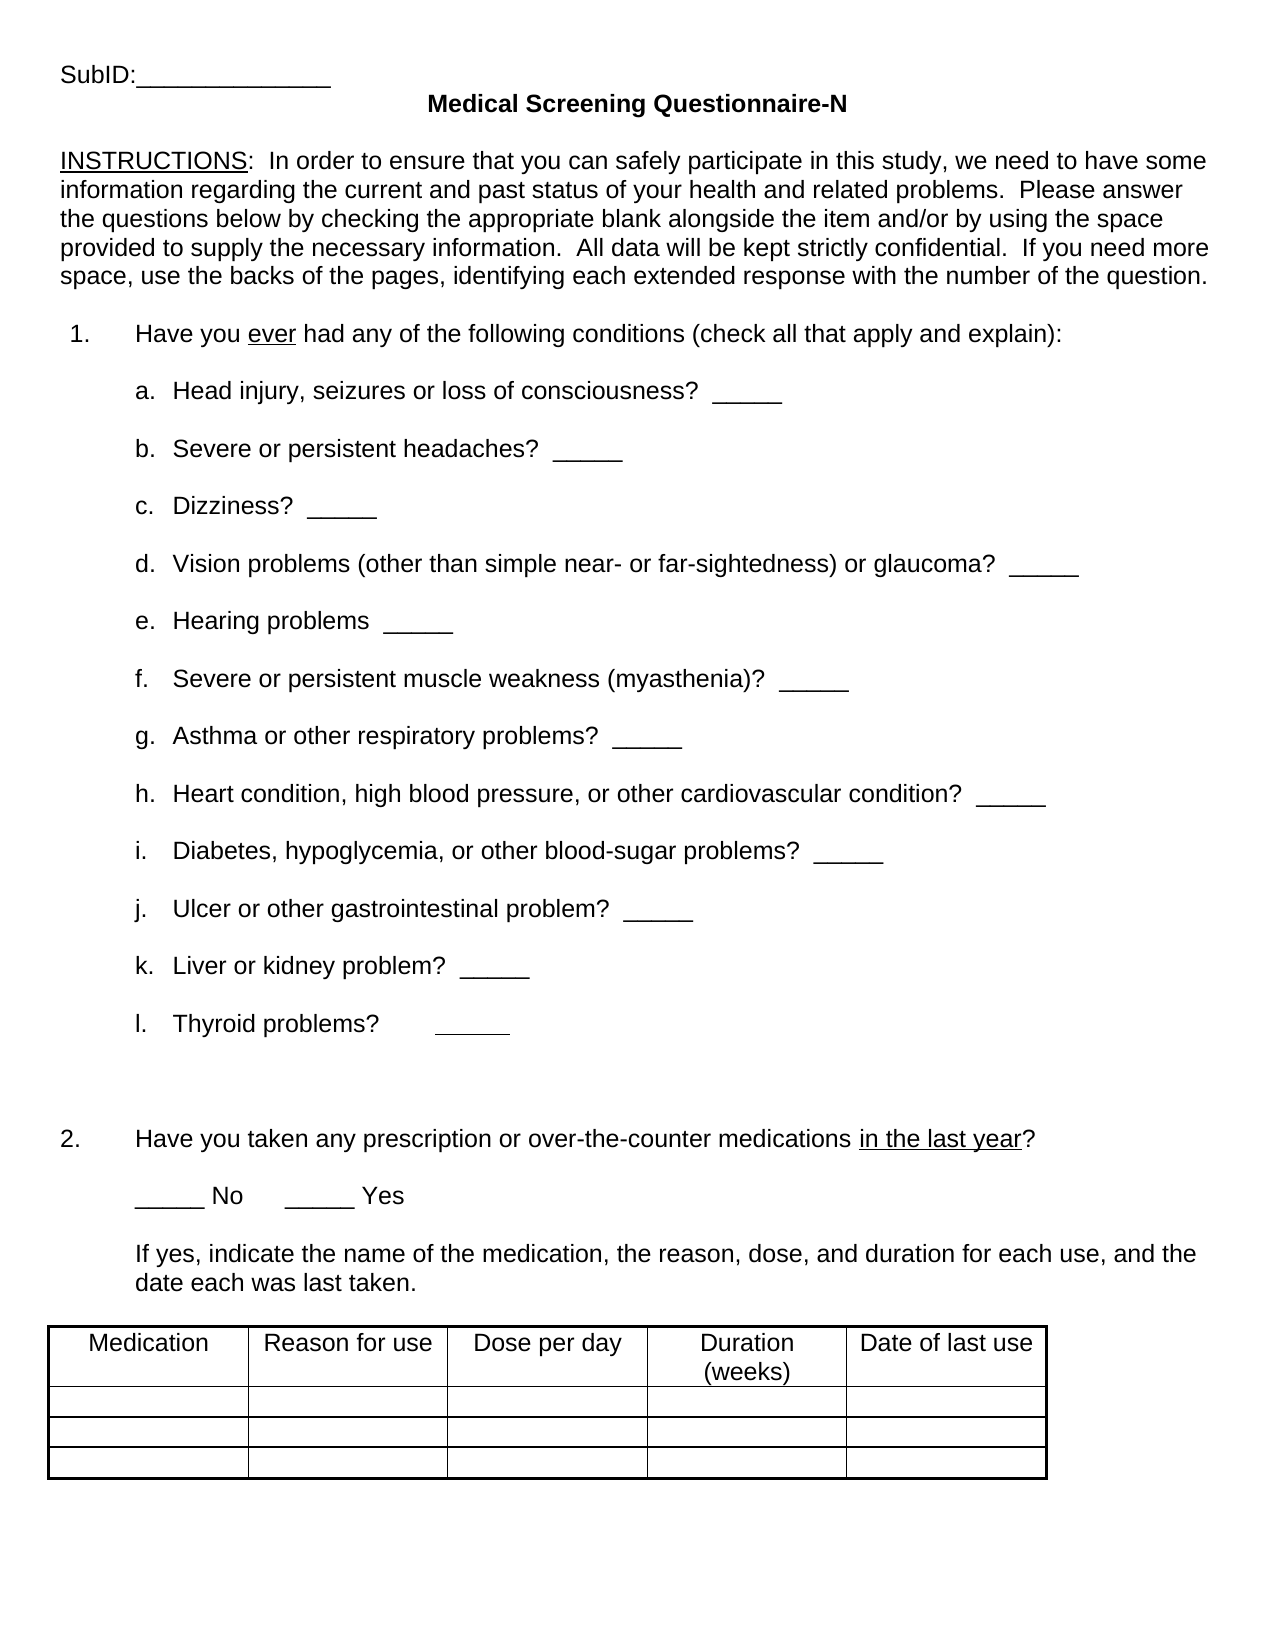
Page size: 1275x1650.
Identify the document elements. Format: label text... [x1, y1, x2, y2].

title Medical Screening Questionnaire-N [60, 89, 1215, 117]
list Heart condition, high blood pressure, or other cardiovascular condition? _____ [135, 779, 1215, 807]
list Liver or kidney problem? _____ [135, 951, 1215, 980]
text If yes, indicate the name of the medication, the reason, dose, and duration for each use, and the date each was last taken. [135, 1239, 1215, 1296]
table_header Reason for use [249, 1328, 447, 1386]
table_cell [648, 1387, 846, 1416]
table_cell [648, 1418, 846, 1446]
list Vision problems (other than simple near- or far-sightedness) or glaucoma? _____ [135, 549, 1215, 577]
text _____ No _____ Yes [135, 1181, 1215, 1210]
table_cell [448, 1448, 647, 1477]
table_cell [448, 1387, 647, 1416]
table_cell [249, 1418, 447, 1446]
table_header Date of last use [847, 1328, 1045, 1386]
list Dizziness? _____ [135, 491, 1215, 520]
list Severe or persistent headaches? _____ [135, 434, 1215, 462]
text INSTRUCTIONS: In order to ensure that you can safely participate in this study, we need to have some information regarding the current and past status of your health and related problems. Please answer the questions below by checking the appropriate blank alongside the item and/or by using the space provided to supply the necessary information. All data will be kept strictly confidential. If you need more space, use the backs of the pages, identifying each extended response with the number of the question. [60, 146, 1215, 290]
table_header Medication [50, 1328, 248, 1386]
list Asthma or other respiratory problems? _____ [135, 721, 1215, 750]
list Have you ever had any of the following conditions (check all that apply and explain): [69, 319, 1215, 347]
table_cell [249, 1387, 447, 1416]
table_cell [50, 1418, 248, 1446]
list Head injury, seizures or loss of consciousness? _____ [135, 376, 1215, 405]
table_cell [847, 1387, 1045, 1416]
table_cell [50, 1448, 248, 1477]
text 2. Have you taken any prescription or over-the-counter medications in the last year? [60, 1124, 1215, 1152]
list Hearing problems _____ [135, 606, 1215, 635]
table_header Dose per day [448, 1328, 647, 1386]
title SubID:______________ [60, 60, 1215, 89]
table_cell [249, 1448, 447, 1477]
table_cell [648, 1448, 846, 1477]
list Thyroid problems? [135, 1009, 1215, 1037]
table_cell [448, 1418, 647, 1446]
table_header Duration (weeks) [648, 1328, 846, 1386]
table_cell [847, 1448, 1045, 1477]
table_cell [50, 1387, 248, 1416]
list Ulcer or other gastrointestinal problem? _____ [135, 894, 1215, 922]
table_cell [847, 1418, 1045, 1446]
list Severe or persistent muscle weakness (myasthenia)? _____ [135, 664, 1215, 692]
list Diabetes, hypoglycemia, or other blood-sugar problems? _____ [135, 836, 1215, 865]
